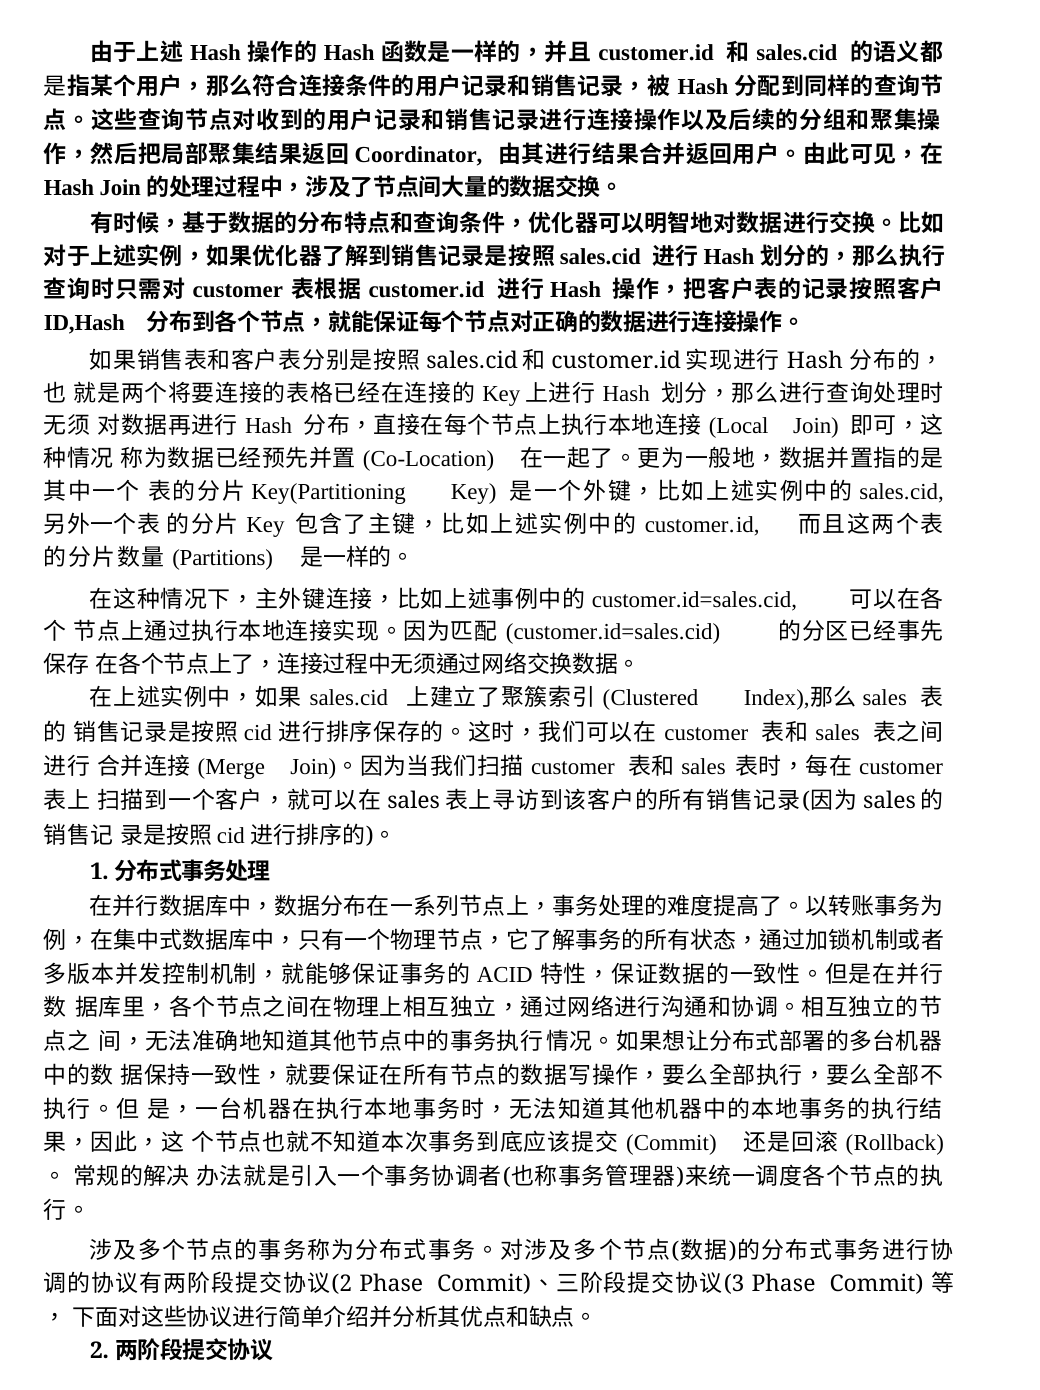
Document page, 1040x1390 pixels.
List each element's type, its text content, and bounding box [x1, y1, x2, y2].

text 在并行数据库中，数据分布在一系列节点上，事务处理的难度提高了。以转账事务为 例，在集中式数据库中，只有一个物理节点，它了解事务的所有状态，通过加锁机制或者 多版本并发控制机制，就能够保证事务的ACID 特性，保证数据的一致性。但是在并行数 据库里，各个节点之间在物理上相互独立，通过网络进行沟通和协调。相互独立的节点之 间，无法准确地知道其他节点中的事务执行情况。如果想让分布式部署的多台机器中的数 据保持一致性，就要保证在所有节点的数据写操作，要么全部执行，要么全部不执行。但 是，一台机器在执行本地事务时，无法知道其他机器中的本地事务的执行结果，因此，这 个节点也就不知道本次事务到底应该提交 (Commit) 还是回滚 (Rollback) 。 常规的解决 办法就是引入一个事务协调者(也称事务管理器)来统一调度各个节点的执行。 [44, 890, 944, 1225]
text 在这种情况下，主外键连接，比如上述事例中的customer.id=sales.cid, 可以在各个 节点上通过执行本地连接实现。因为匹配 (customer.id=sales.cid) 的分区已经事先保存 在各个节点上了，连接过程中无须通过网络交换数据。 [44, 582, 943, 679]
text 涉及多个节点的事务称为分布式事务。对涉及多个节点(数据)的分布式事务进行协 调的协议有两阶段提交协议(2 Phase Commit)、三阶段提交协议(3 Phase Commit) 等 ， 下面对这些协议进行简单介绍并分析其优点和缺点。 [44, 1234, 954, 1332]
text 由于上述 Hash 操作的 Hash 函数是一样的，并且 customer.id 和 sales.cid 的语义都 是指某个用户，那么符合连接条件的用户记录和销售记录，被 Hash 分配到同样的查询节 点。这些查询节点对收到的用户记录和销售记录进行连接操作以及后续的分组和聚集操 作，然后把局部聚集结果返回Coordinator, 由其进行结果合并返回用户。由此可见，在 Hash Join 的处理过程中，涉及了节点间大量的数据交换。 [44, 36, 943, 202]
text 有时候，基于数据的分布特点和查询条件，优化器可以明智地对数据进行交换。比如 对于上述实例，如果优化器了解到销售记录是按照sales.cid 进行Hash 划分的，那么执行 查询时只需对 customer 表根据 customer.id 进行Hash 操作，把客户表的记录按照客户 ID,Hash 分布到各个节点，就能保证每个节点对正确的数据进行连接操作。 [44, 207, 945, 337]
text 在上述实例中，如果 sales.cid 上建立了聚簇索引 (Clustered Index),那么sales 表的 销售记录是按照cid 进行排序保存的。这时，我们可以在 customer 表和 sales 表之间进行 合并连接 (Merge Join)。因为当我们扫描 customer 表和 sales 表时，每在 customer 表上 扫描到一个客户，就可以在sales表上寻访到该客户的所有销售记录(因为sales的销售记 录是按照cid 进行排序的)。 [44, 681, 944, 850]
text 2. 两阶段提交协议 [90, 1335, 954, 1364]
text 1. 分布式事务处理 [90, 857, 954, 885]
text 如果销售表和客户表分别是按照sales.cid和customer.id实现进行 Hash 分布的，也 就是两个将要连接的表格已经在连接的 Key上进行 Hash 划分，那么进行查询处理时无须 对数据再进行 Hash 分布，直接在每个节点上执行本地连接 (Local Join) 即可，这种情况 称为数据已经预先并置 (Co-Location) 在一起了。更为一般地，数据并置指的是其中一个 表的分片Key(Partitioning Key) 是一个外键，比如上述实例中的sales.cid, 另外一个表 的分片 Key 包含了主键，比如上述实例中的 customer.id, 而且这两个表的分片数量 (Partitions) 是一样的。 [44, 344, 944, 572]
